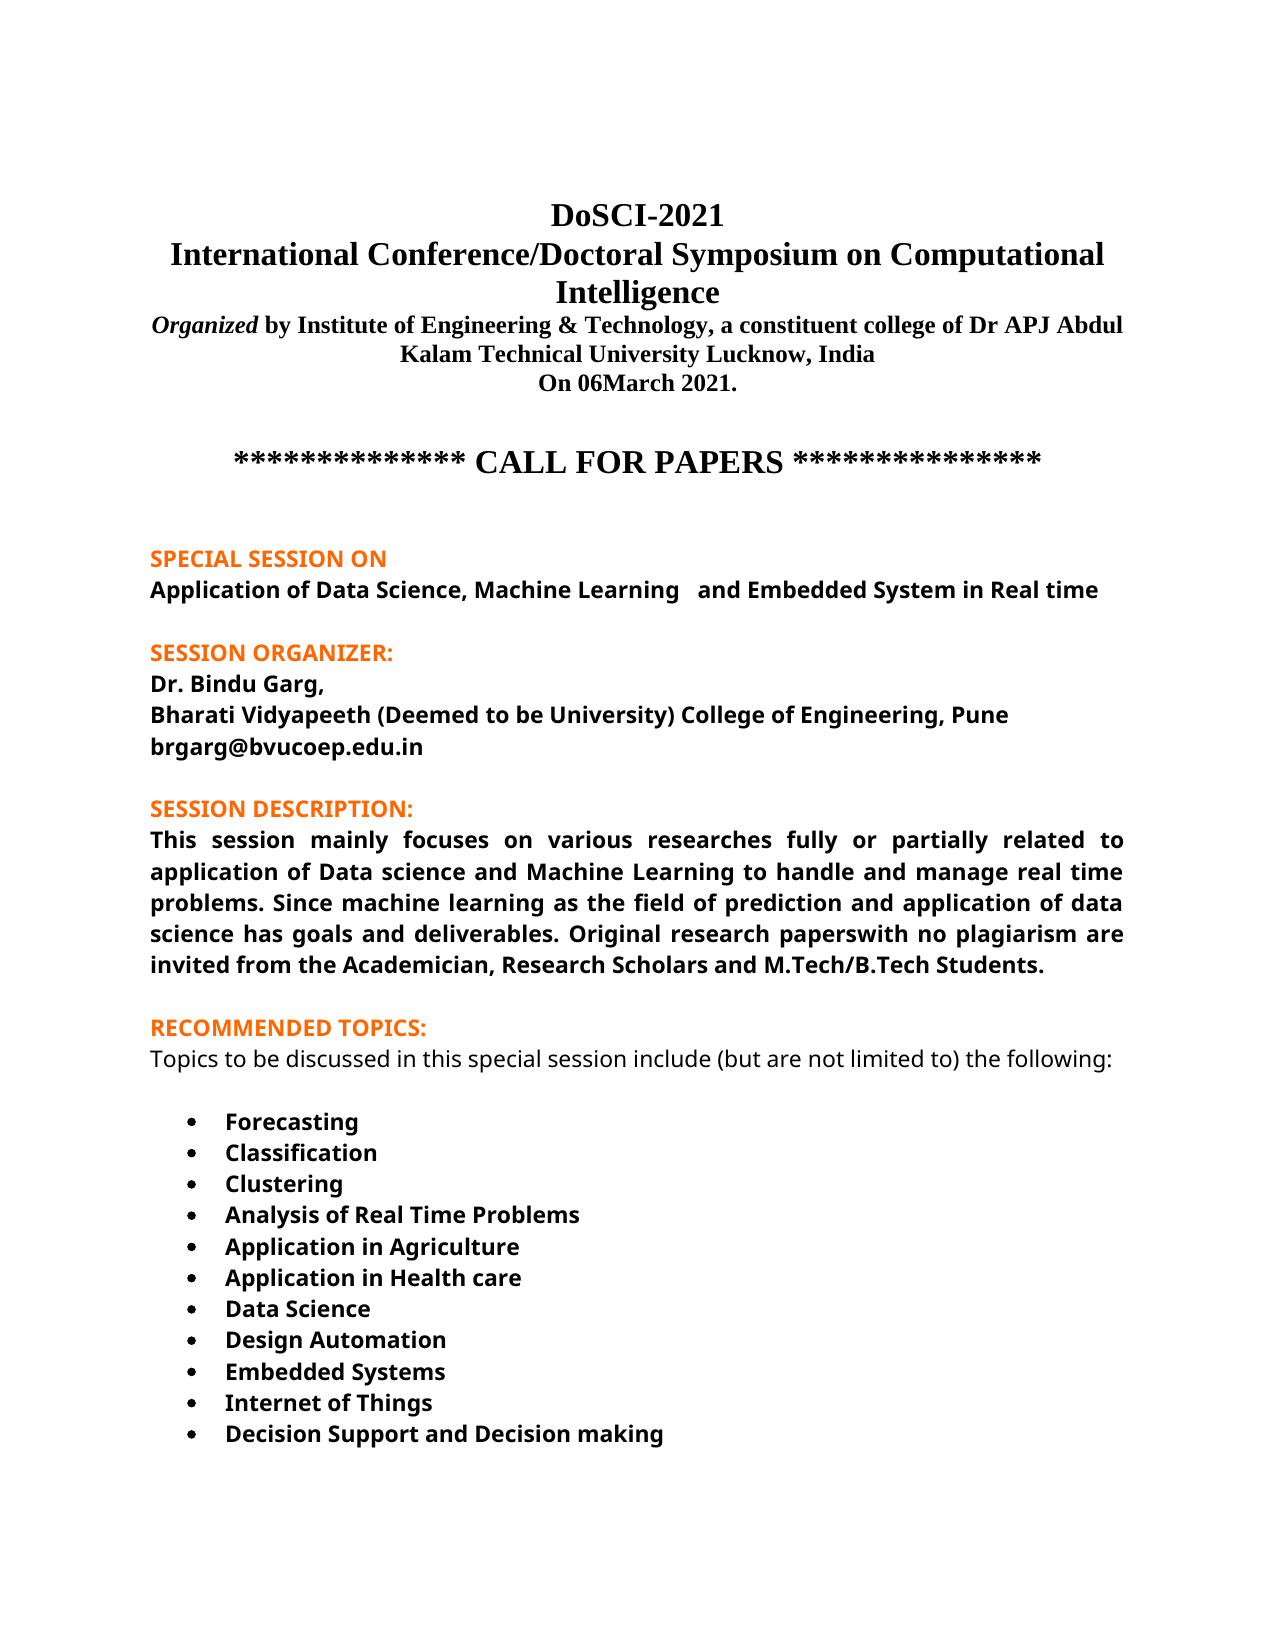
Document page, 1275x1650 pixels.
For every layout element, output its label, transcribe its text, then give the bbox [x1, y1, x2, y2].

list Embedded Systems [187, 1355, 1125, 1387]
list Clustering [187, 1168, 1125, 1199]
list Decision Support and Decision making [187, 1418, 1125, 1449]
text RECOMMENDED TOPICS: [150, 1012, 1125, 1043]
text SESSION ORGANIZER: [150, 637, 1125, 668]
text DoSCI-2021 [150, 195, 1125, 234]
list Internet of Things [187, 1387, 1125, 1418]
text SPECIAL SESSION ON [150, 543, 1125, 574]
text brgarg@bvucoep.edu.in [150, 730, 1125, 762]
text International Conference/Doctoral Symposium on Computational Intelligence [150, 234, 1125, 310]
list Data Science [187, 1293, 1125, 1324]
list Classification [187, 1137, 1125, 1168]
subtitle Organized by Institute of Engineering & Technology, a constituent college of Dr APJ Abdul Kalam Technical University Lucknow, India [150, 310, 1125, 368]
text Bharati Vidyapeeth (Deemed to be University) College of Engineering, Pune [150, 699, 1125, 730]
list Analysis of Real Time Problems [187, 1199, 1125, 1230]
list Application in Agriculture [187, 1230, 1125, 1262]
text ************** CALL FOR PAPERS *************** [150, 442, 1125, 480]
text Dr. Bindu Garg, [150, 668, 1125, 699]
text SESSION DESCRIPTION: [150, 793, 1125, 824]
text Topics to be discussed in this special session include (but are not limited to) the following: [150, 1043, 1125, 1074]
list Design Automation [187, 1324, 1125, 1355]
text This session mainly focuses on various researches fully or partially related to application of Data science and Machine Learning to handle and manage real time problems. Since machine learning as the field of prediction and application of data science has goals and deliverables. Original research paperswith no plagiarism are invited from the Academician, Research Scholars and M.Tech/B.Tech Students. [150, 824, 1125, 980]
list Application in Health care [187, 1262, 1125, 1293]
text Application of Data Science, Machine Learning and Embedded System in Real time [150, 574, 1125, 605]
list Forecasting [187, 1105, 1125, 1137]
text On 06March 2021. [150, 368, 1125, 397]
